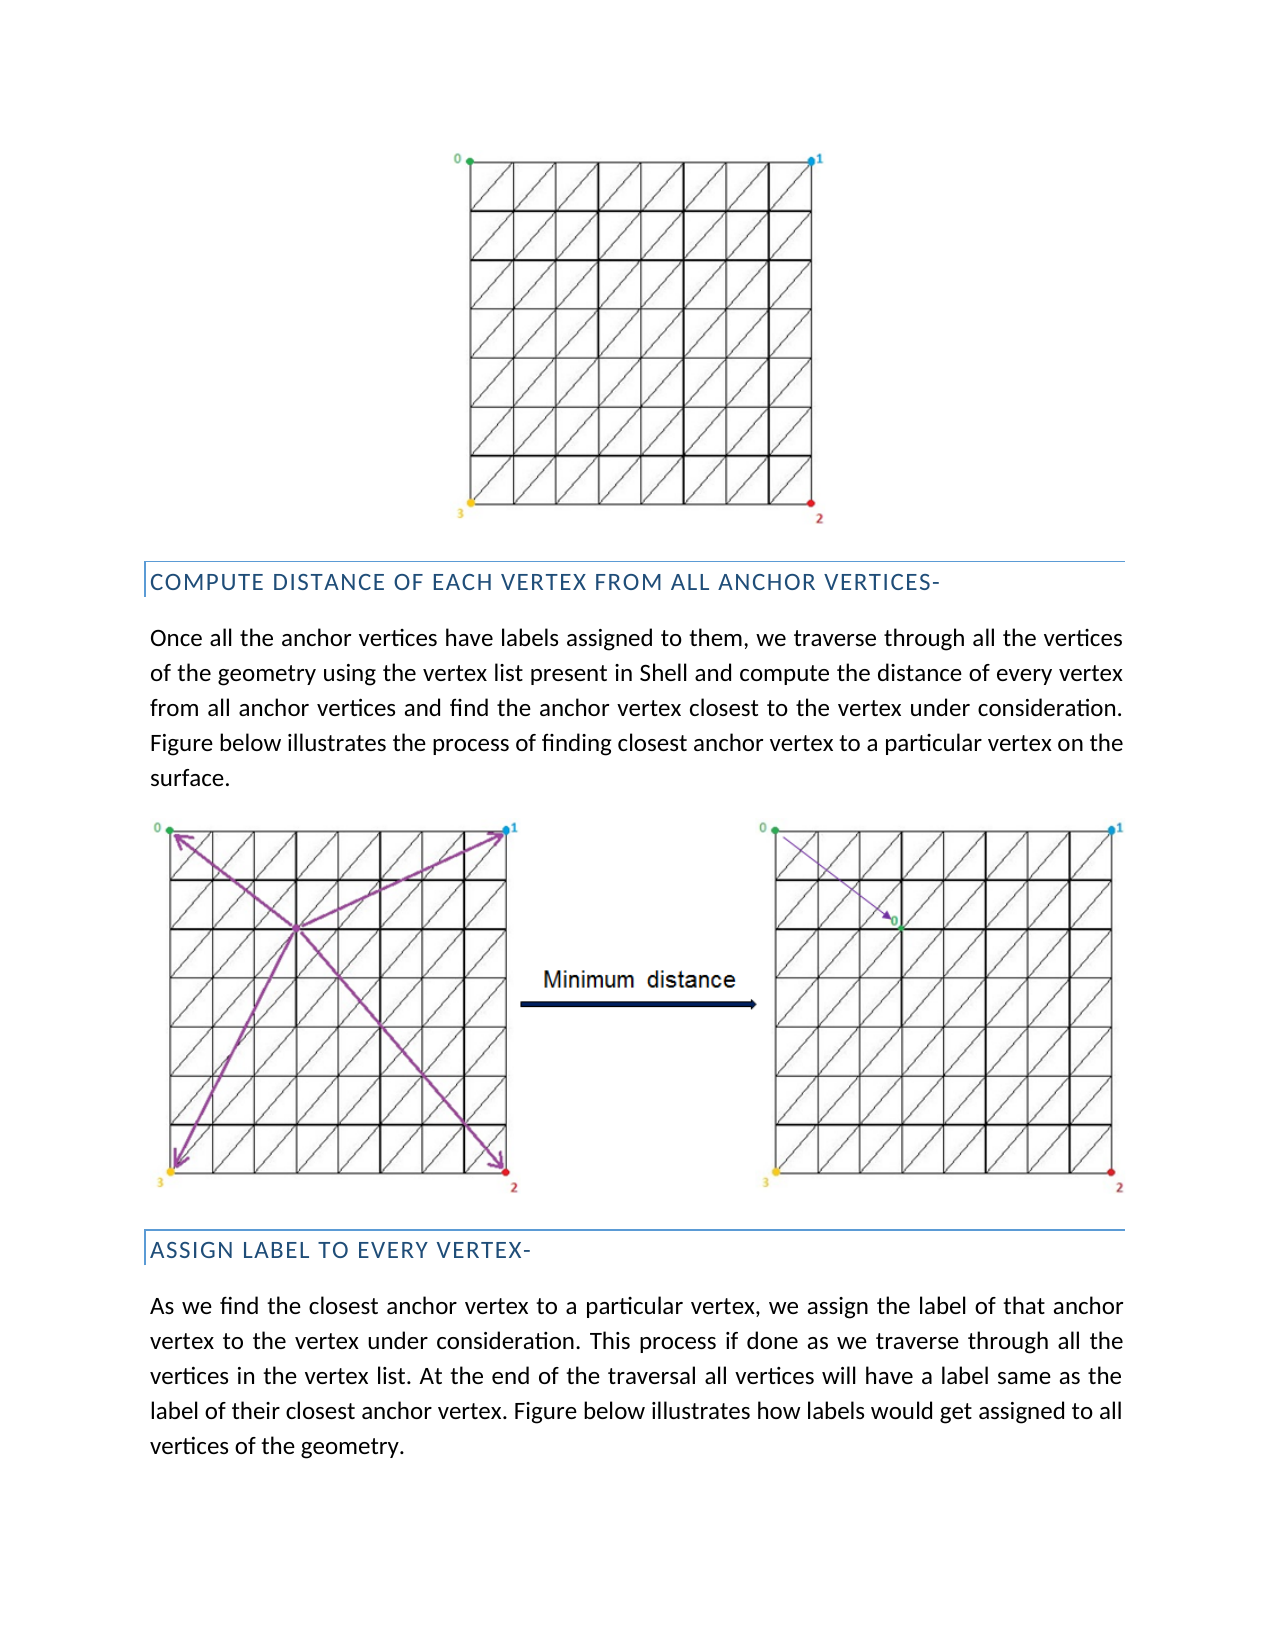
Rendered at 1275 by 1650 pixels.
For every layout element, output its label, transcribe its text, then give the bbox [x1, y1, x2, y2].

picture [450, 150, 826, 525]
subtitle Assign label to every vertex- [146, 1231, 1125, 1265]
subtitle Compute distance of each vertex from all anchor vertices- [146, 562, 1125, 597]
picture [150, 818, 1125, 1194]
text Once all the anchor vertices have labels assigned to them, we traverse through all the vertices of the geometry using the vertex list present in Shell and compute the distance of every vertex from all anchor vertices and find the anchor vertex closest to the vertex under consideration. Figure below illustrates the process of finding closest anchor vertex to a particular vertex on the surface. [150, 622, 1125, 793]
text As we find the closest anchor vertex to a particular vertex, we assign the label of that anchor vertex to the vertex under consideration. This process if done as we traverse through all the vertices in the vertex list. At the end of the traversal all vertices will have a label same as the label of their closest anchor vertex. Figure below illustrates how labels would get assigned to all vertices of the geometry. [150, 1290, 1125, 1461]
